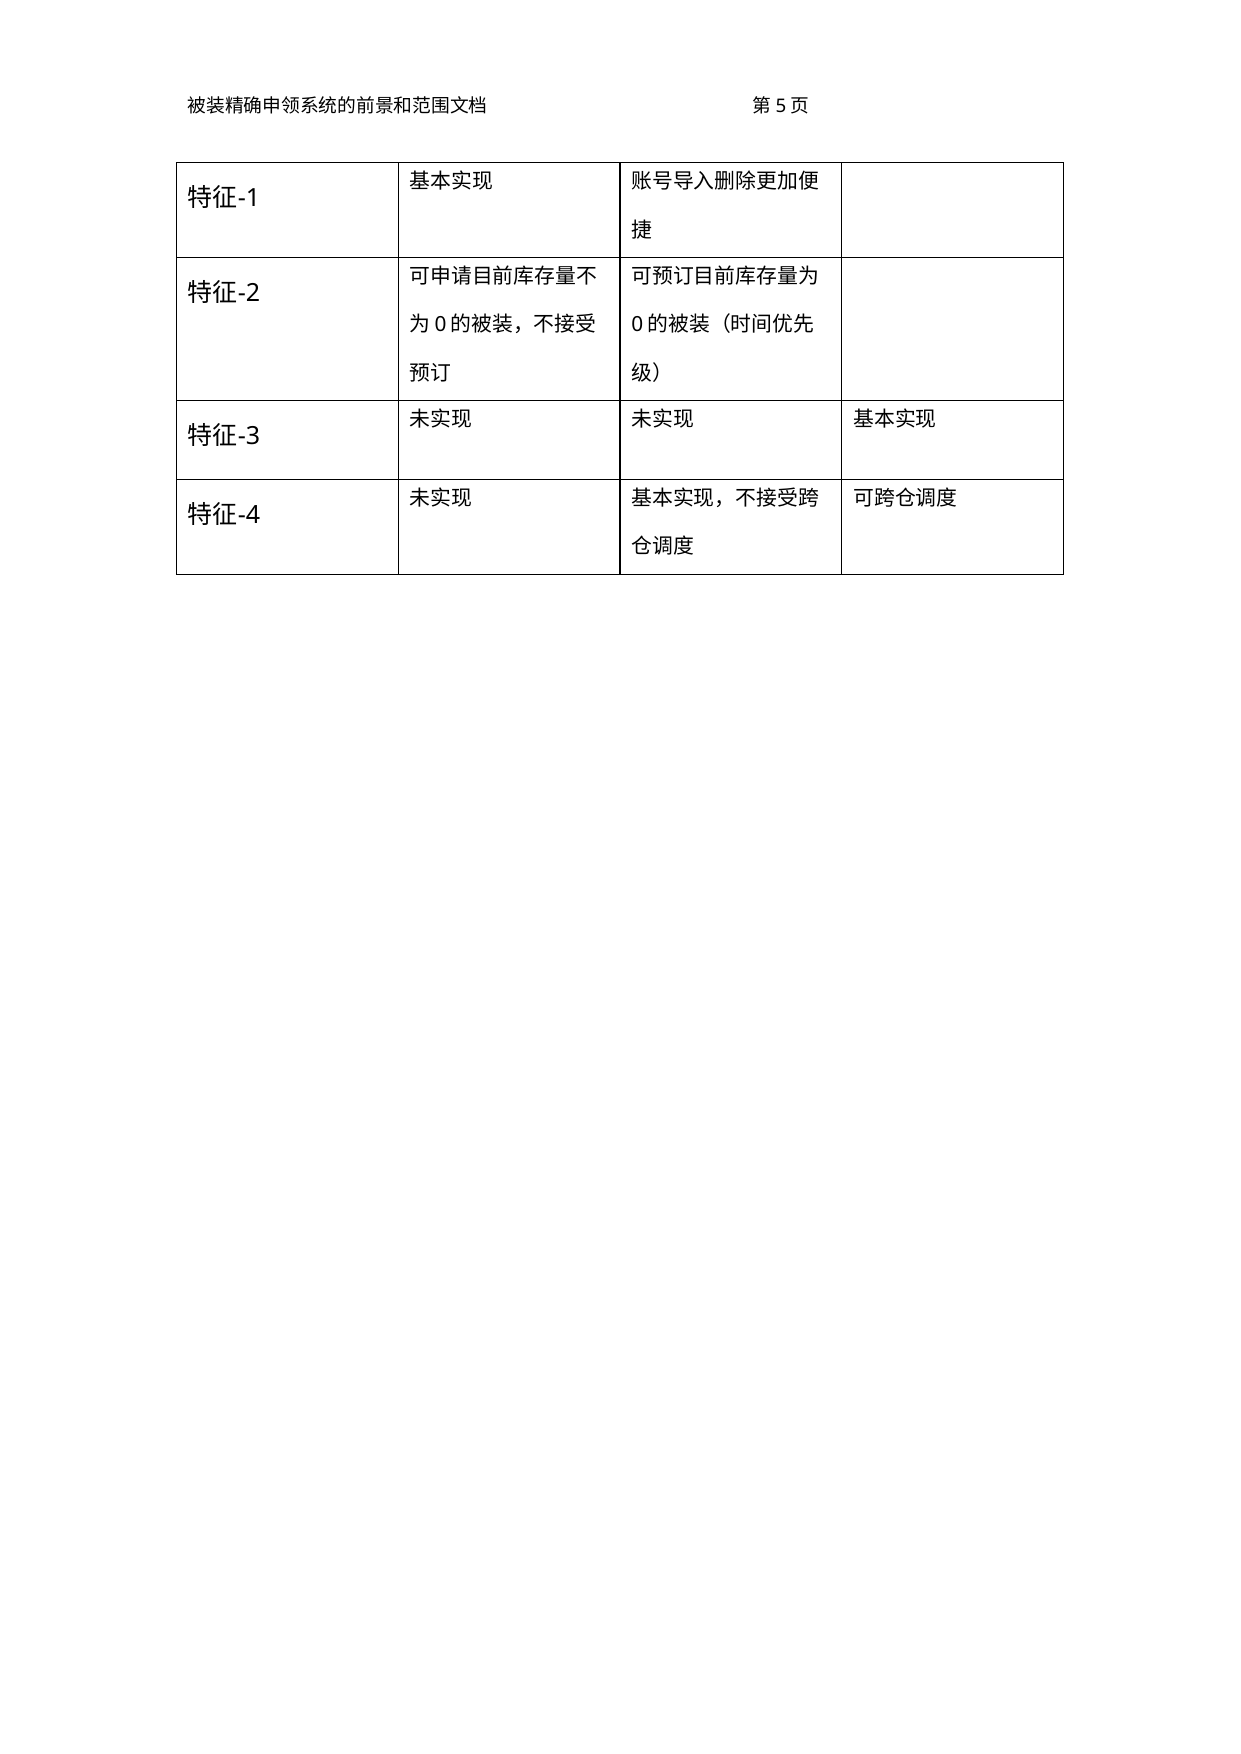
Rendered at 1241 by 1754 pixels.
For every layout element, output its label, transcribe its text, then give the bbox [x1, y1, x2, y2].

table_cell 基本实现 [842, 401, 1063, 479]
table_cell 可预订目前库存量为0的被装（时间优先级） [621, 258, 841, 400]
table_cell 可申请目前库存量不为0的被装，不接受预订 [399, 258, 619, 400]
table_cell 基本实现，不接受跨仓调度 [621, 480, 841, 574]
table_cell 未实现 [399, 401, 619, 479]
table_cell 未实现 [621, 401, 841, 479]
table_cell 特征-4 [177, 480, 398, 574]
table_cell 特征-3 [177, 401, 398, 479]
table_cell 可跨仓调度 [842, 480, 1063, 574]
table_cell [842, 258, 1063, 400]
table_cell 基本实现 [399, 163, 619, 257]
table_cell 特征-2 [177, 258, 398, 400]
table_cell 特征-1 [177, 163, 398, 257]
table_cell 账号导入删除更加便捷 [621, 163, 841, 257]
table_cell [842, 163, 1063, 257]
table_cell 未实现 [399, 480, 619, 574]
